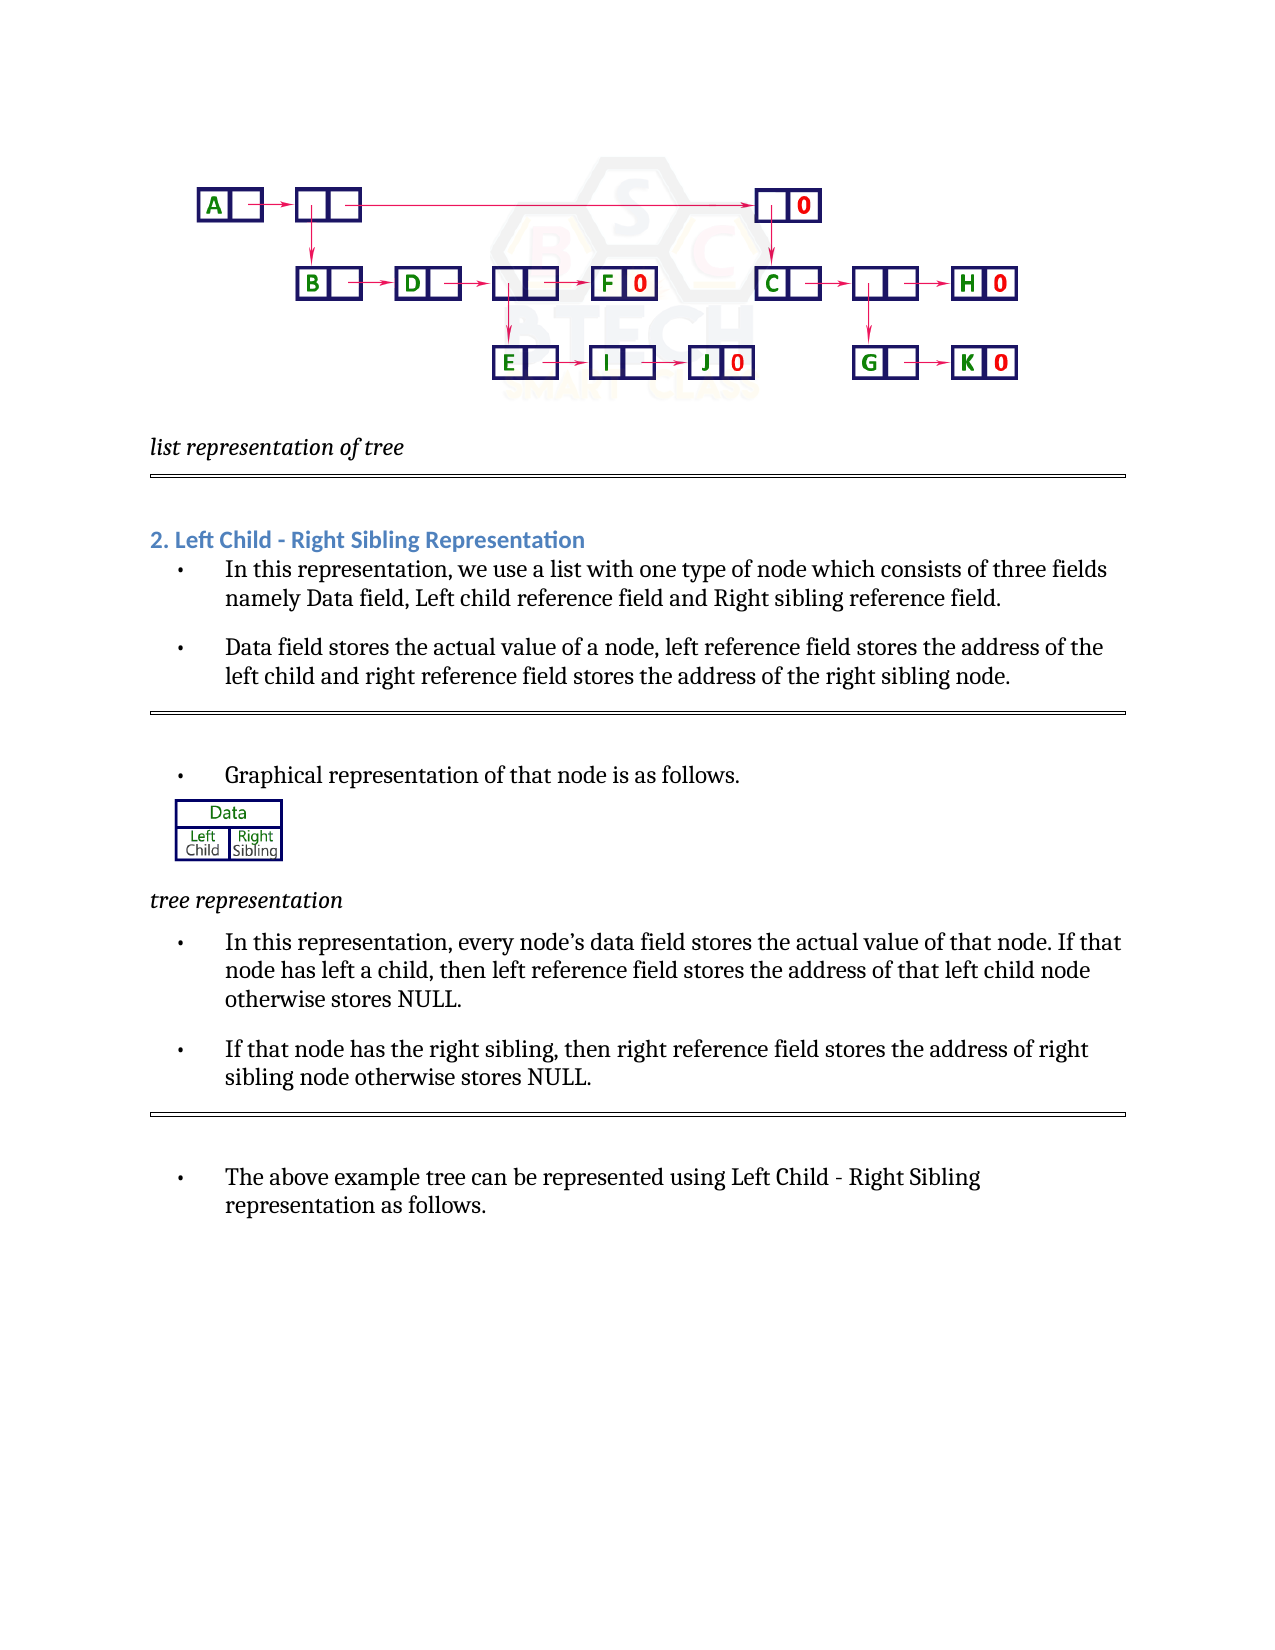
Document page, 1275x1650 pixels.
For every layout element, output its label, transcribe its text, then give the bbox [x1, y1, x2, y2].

list In this representation, we use a list with one type of node which consists of three fields namely Data field, Left child reference field and Right sibling reference field. [175, 555, 1125, 612]
list If that node has the right sibling, then right reference field stores the address of right sibling node otherwise stores NULL. [175, 1034, 1125, 1092]
list Data field stores the actual value of a node, left reference field stores the address of the left child and right reference field stores the address of the right sibling node. [175, 633, 1125, 691]
text list representation of tree [150, 433, 1125, 462]
list The above example tree can be represented using Left Child - Right Sibling representation as follows. [175, 1162, 1125, 1220]
list In this representation, every node’s data field stores the actual value of that node. If that node has left a child, then left reference field stores the address of that left child node otherwise stores NULL. [175, 927, 1125, 1014]
picture [168, 793, 289, 866]
text tree representation [150, 886, 1125, 915]
subtitle 2. Left Child - Right Sibling Representation [150, 524, 1125, 555]
picture [168, 150, 1044, 413]
list Graphical representation of that node is as follows. [175, 761, 1125, 790]
